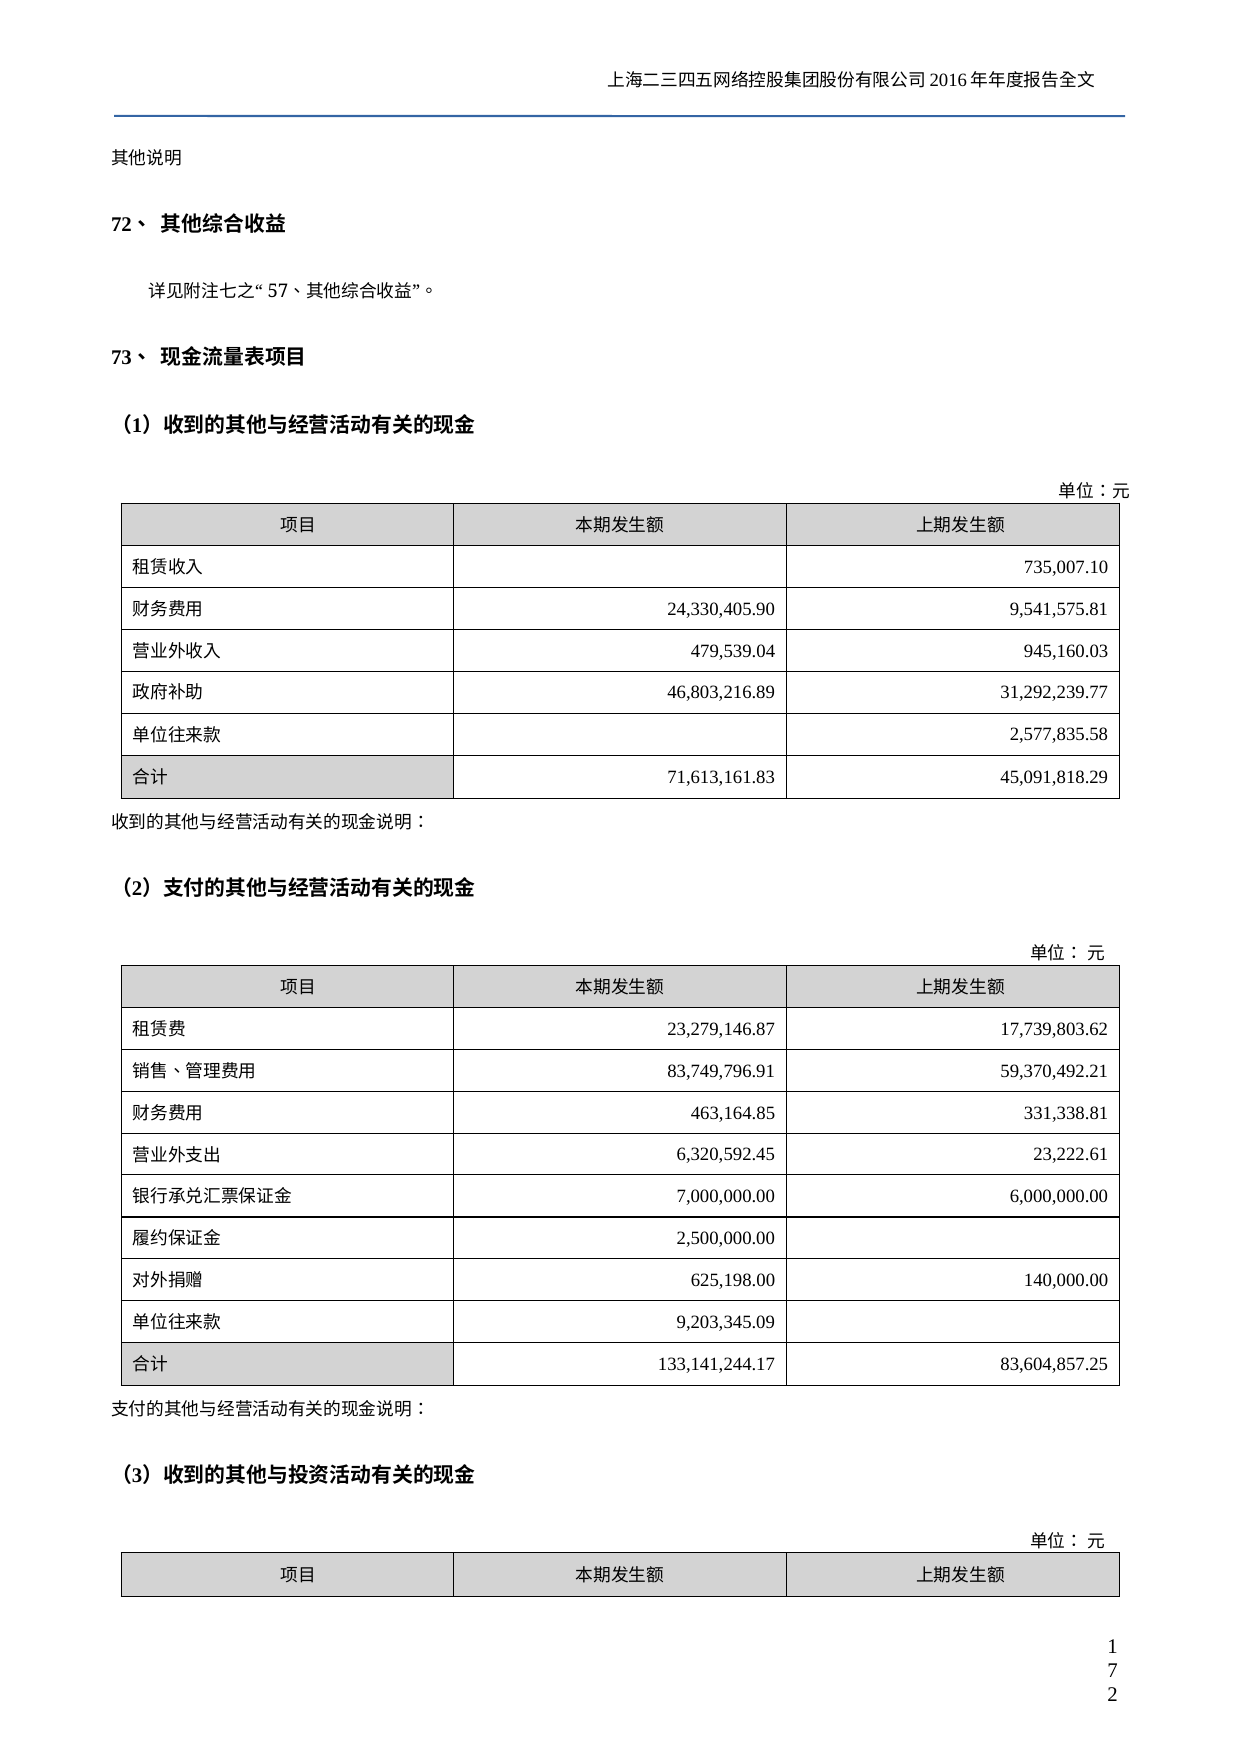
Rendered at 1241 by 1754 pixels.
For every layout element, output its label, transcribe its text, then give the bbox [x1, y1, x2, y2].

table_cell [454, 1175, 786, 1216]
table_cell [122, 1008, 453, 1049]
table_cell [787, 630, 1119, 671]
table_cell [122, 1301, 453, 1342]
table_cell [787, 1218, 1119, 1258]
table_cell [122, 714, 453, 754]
text 单位： 元 [1030, 941, 1129, 965]
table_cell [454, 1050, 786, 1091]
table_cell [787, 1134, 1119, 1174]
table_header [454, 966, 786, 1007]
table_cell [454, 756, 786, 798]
text 其他说明 [111, 146, 1129, 170]
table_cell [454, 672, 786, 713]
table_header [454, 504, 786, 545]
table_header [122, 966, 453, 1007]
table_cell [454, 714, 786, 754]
text 73、 现金流量表项目 [111, 342, 1129, 371]
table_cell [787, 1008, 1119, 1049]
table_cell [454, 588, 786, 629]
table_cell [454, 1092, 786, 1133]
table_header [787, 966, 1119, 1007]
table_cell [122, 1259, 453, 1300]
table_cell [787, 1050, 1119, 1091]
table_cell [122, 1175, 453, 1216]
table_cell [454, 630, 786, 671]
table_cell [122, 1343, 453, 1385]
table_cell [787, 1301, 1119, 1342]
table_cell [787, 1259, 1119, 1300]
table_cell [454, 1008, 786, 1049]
text （1）收到的其他与经营活动有关的现金 [111, 411, 1129, 439]
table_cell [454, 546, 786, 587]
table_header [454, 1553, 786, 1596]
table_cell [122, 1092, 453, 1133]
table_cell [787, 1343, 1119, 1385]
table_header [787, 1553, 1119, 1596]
text 支付的其他与经营活动有关的现金说明： [111, 1396, 1129, 1420]
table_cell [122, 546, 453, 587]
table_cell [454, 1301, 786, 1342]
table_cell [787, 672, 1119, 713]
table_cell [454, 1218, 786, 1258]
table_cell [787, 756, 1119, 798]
text 详见附注七之“ 57、其他综合收益”。 [111, 277, 1129, 303]
text 单位：元 [111, 478, 1129, 503]
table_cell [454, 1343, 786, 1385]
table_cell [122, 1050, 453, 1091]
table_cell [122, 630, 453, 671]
text 单位： 元 [1030, 1528, 1129, 1552]
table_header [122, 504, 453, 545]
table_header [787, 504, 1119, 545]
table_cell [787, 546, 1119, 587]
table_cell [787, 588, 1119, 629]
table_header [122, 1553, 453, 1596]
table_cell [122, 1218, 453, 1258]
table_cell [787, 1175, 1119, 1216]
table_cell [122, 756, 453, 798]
text 收到的其他与经营活动有关的现金说明： [111, 809, 1129, 833]
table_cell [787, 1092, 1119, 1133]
text （3）收到的其他与投资活动有关的现金 [111, 1460, 1129, 1488]
text 72、 其他综合收益 [111, 209, 1129, 238]
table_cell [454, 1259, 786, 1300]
text （2）支付的其他与经营活动有关的现金 [111, 873, 1129, 901]
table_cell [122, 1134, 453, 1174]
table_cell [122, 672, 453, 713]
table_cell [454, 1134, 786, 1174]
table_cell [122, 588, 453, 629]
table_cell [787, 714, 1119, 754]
